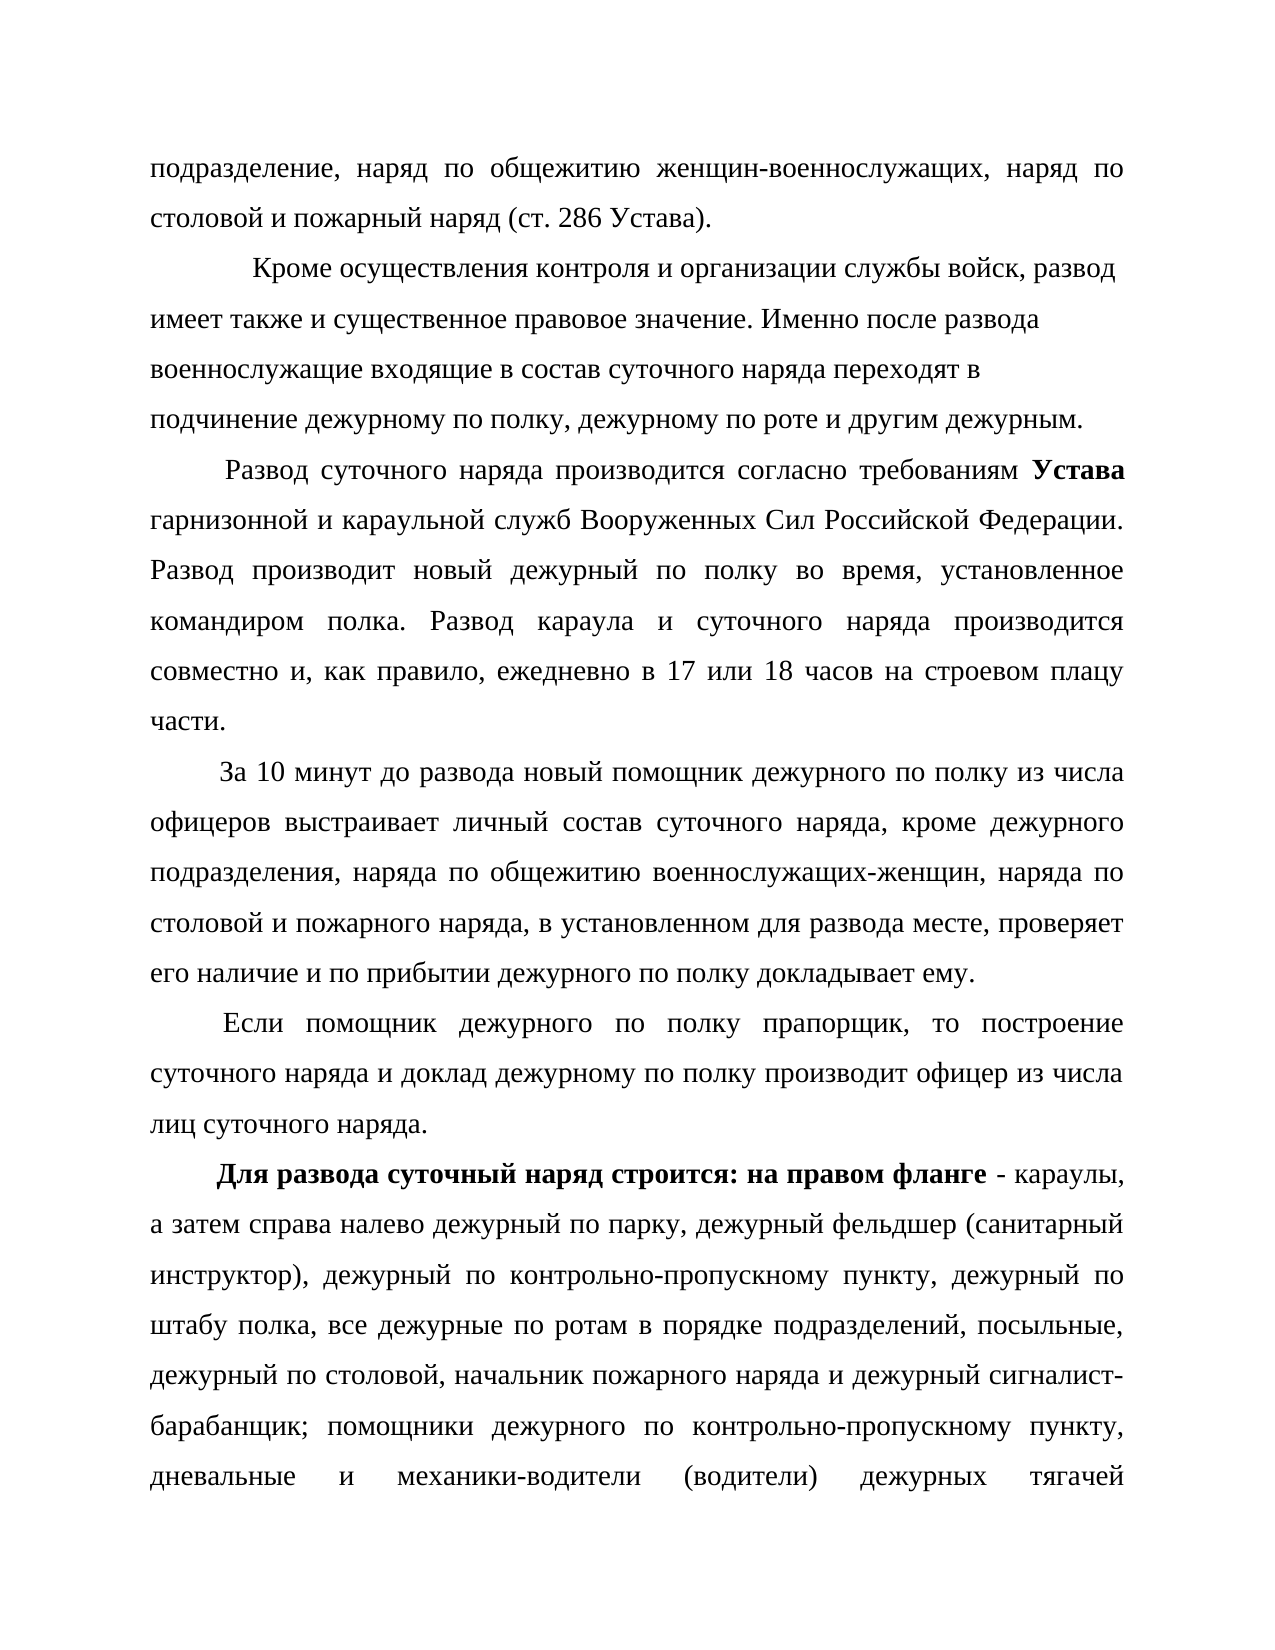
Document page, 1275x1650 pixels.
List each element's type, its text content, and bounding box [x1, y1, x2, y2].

text За 10 минут до развода новый помощник дежурного по полку из числа офицеров выстраивает личный состав суточного наряда, кроме дежурного подразделения, наряда по общежитию военнослужащих-женщин, наряда по столовой и пожарного наряда, в установленном для развода месте, проверяет его наличие и по прибытии дежурного по полку докладывает ему. [150, 754, 1125, 988]
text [150, 150, 1125, 234]
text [150, 1156, 1125, 1492]
text Если помощник дежурного по полку прапорщик, то построение суточного наряда и доклад дежурному по полку производит офицер из числа лиц суточного наряда. [150, 1005, 1125, 1139]
text Кроме осуществления контроля и организации службы войск, развод имеет также и существенное правовое значение. Именно после развода военнослужащие входящие в состав суточного наряда переходят в подчинение дежурному по полку, дежурному по роте и другим дежурным. [150, 251, 1125, 435]
text Развод суточного наряда производится согласно требованиям Устава гарнизонной и караульной служб Вооруженных Сил Российской Федерации. Развод производит новый дежурный по полку во время, установленное командиром полка. Развод караула и суточного наряда производится совместно и, как правило, ежедневно в 17 или 18 часов на строевом плацу части. [150, 452, 1125, 737]
